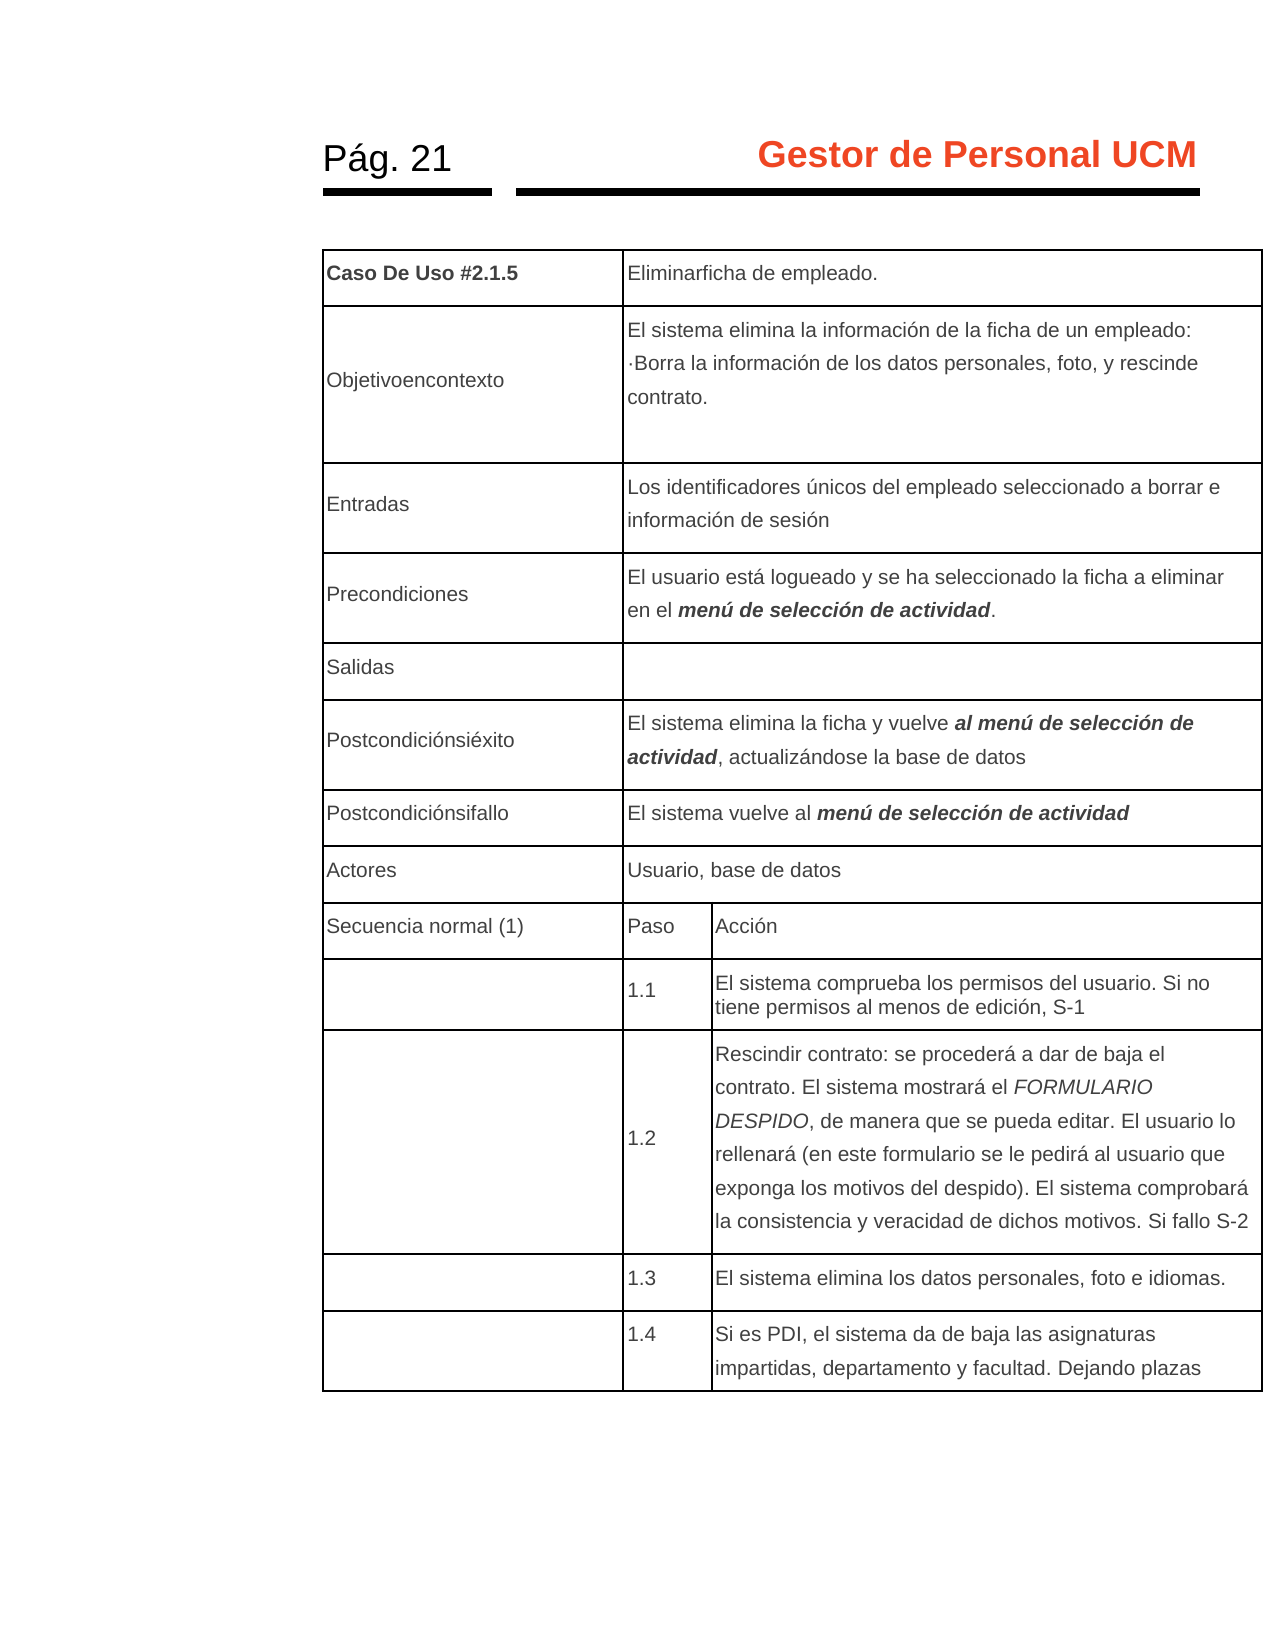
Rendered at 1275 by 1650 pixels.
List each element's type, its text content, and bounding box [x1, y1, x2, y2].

table_cell Objetivoencontexto [324, 307, 622, 462]
table_cell El sistema comprueba los permisos del usuario. Si no tiene permisos al menos de edición, S-1 [713, 960, 1261, 1029]
table_cell Rescindir contrato: se procederá a dar de baja el contrato. El sistema mostrará el FORMULARIO DESPIDO, de manera que se pueda editar. El usuario lo rellenará (en este formulario se le pedirá al usuario que exponga los motivos del despido). El sistema comprobará la consistencia y veracidad de dichos motivos. Si fallo S-2 [713, 1031, 1261, 1253]
table_cell 1.3 [624, 1255, 711, 1309]
table_cell Postcondiciónsiéxito [324, 701, 622, 789]
table_cell Postcondiciónsifallo [324, 791, 622, 845]
table_cell 1.2 [624, 1031, 711, 1253]
table_header Eliminarficha de empleado. [624, 251, 1261, 305]
table_cell El usuario está logueado y se ha seleccionado la ficha a eliminar en el menú de selección de actividad. [624, 554, 1261, 642]
table_cell Secuencia normal (1) [324, 904, 622, 958]
table_cell Paso [624, 904, 711, 958]
table_cell El sistema elimina los datos personales, foto e idiomas. [713, 1255, 1261, 1309]
table_cell El sistema elimina la ficha y vuelve al menú de selección de actividad, actualizándose la base de datos [624, 701, 1261, 789]
table_cell Actores [324, 847, 622, 902]
table_cell [324, 1312, 622, 1390]
table_cell Usuario, base de datos [624, 847, 1261, 902]
table_cell El sistema vuelve al menú de selección de actividad [624, 791, 1261, 845]
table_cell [713, 1312, 1261, 1390]
table_cell [324, 1255, 622, 1309]
table_header Caso De Uso #2.1.5 [324, 251, 622, 305]
table_cell 1.4 [624, 1312, 711, 1390]
table_cell Salidas [324, 644, 622, 699]
table_cell Los identificadores únicos del empleado seleccionado a borrar e información de sesión [624, 464, 1261, 552]
table_cell [324, 960, 622, 1029]
table_cell [624, 644, 1261, 699]
table_cell El sistema elimina la información de la ficha de un empleado: ·Borra la información de los datos personales, foto, y rescinde contrato. [624, 307, 1261, 462]
table_cell Acción [713, 904, 1261, 958]
table_cell Precondiciones [324, 554, 622, 642]
table_cell 1.1 [624, 960, 711, 1029]
table_cell [324, 1031, 622, 1253]
table_cell Entradas [324, 464, 622, 552]
